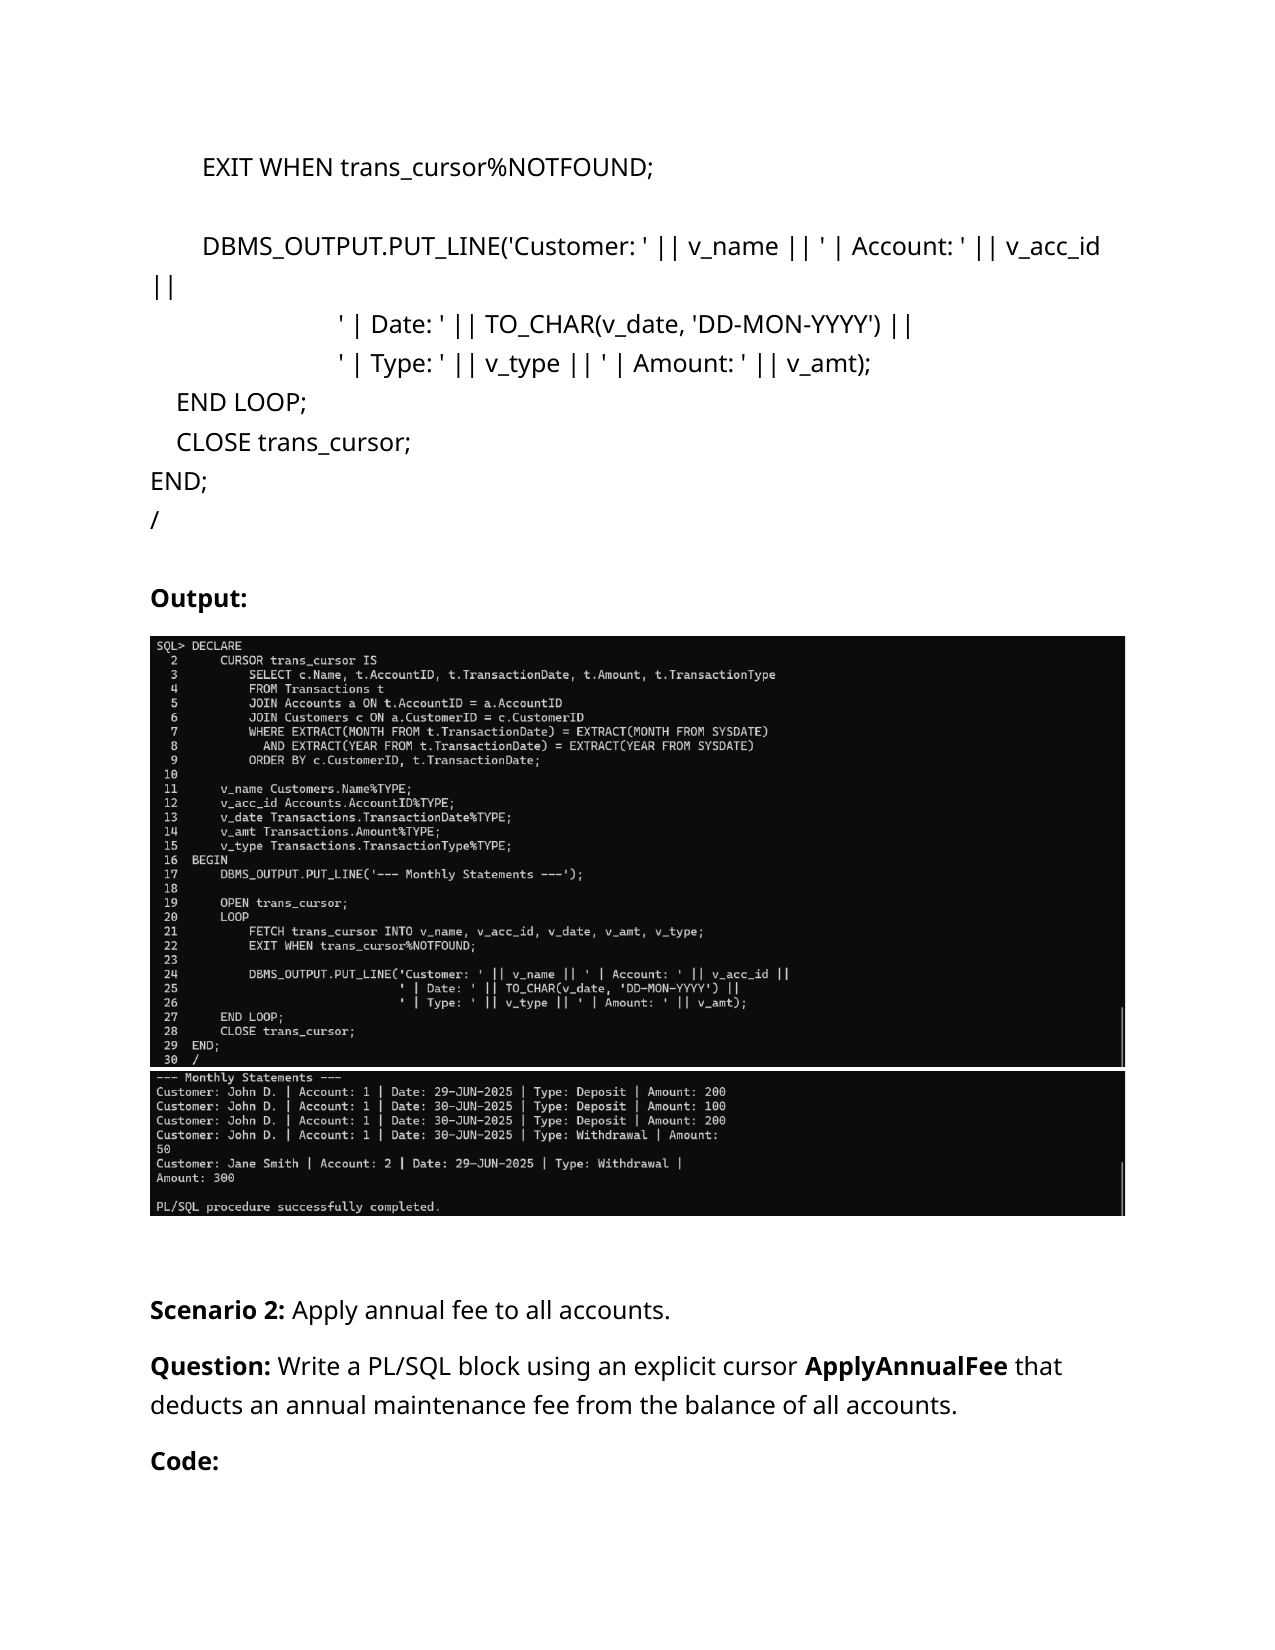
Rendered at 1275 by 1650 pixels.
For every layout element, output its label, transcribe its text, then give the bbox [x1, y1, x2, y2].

text END; [150, 463, 1125, 497]
text Question: Write a PL/SQL block using an explicit cursor ApplyAnnualFee that deducts an annual maintenance fee from the balance of all accounts. [150, 1349, 1125, 1422]
picture [150, 1071, 1125, 1216]
text Scenario 2: Apply annual fee to all accounts. [150, 1293, 1125, 1327]
picture [150, 636, 1125, 1067]
text END LOOP; [150, 385, 1125, 419]
text ' | Date: ' || TO_CHAR(v_date, 'DD-MON-YYYY') || [150, 307, 1125, 341]
text CLOSE trans_cursor; [150, 424, 1125, 458]
text DBMS_OUTPUT.PUT_LINE('Customer: ' || v_name || ' | Account: ' || v_acc_id || [150, 228, 1125, 302]
text Output: [150, 581, 1125, 615]
text / [150, 502, 1125, 537]
text ' | Type: ' || v_type || ' | Amount: ' || v_amt); [150, 346, 1125, 380]
text EXIT WHEN trans_cursor%NOTFOUND; [150, 150, 1125, 184]
text Code: [150, 1444, 1125, 1478]
